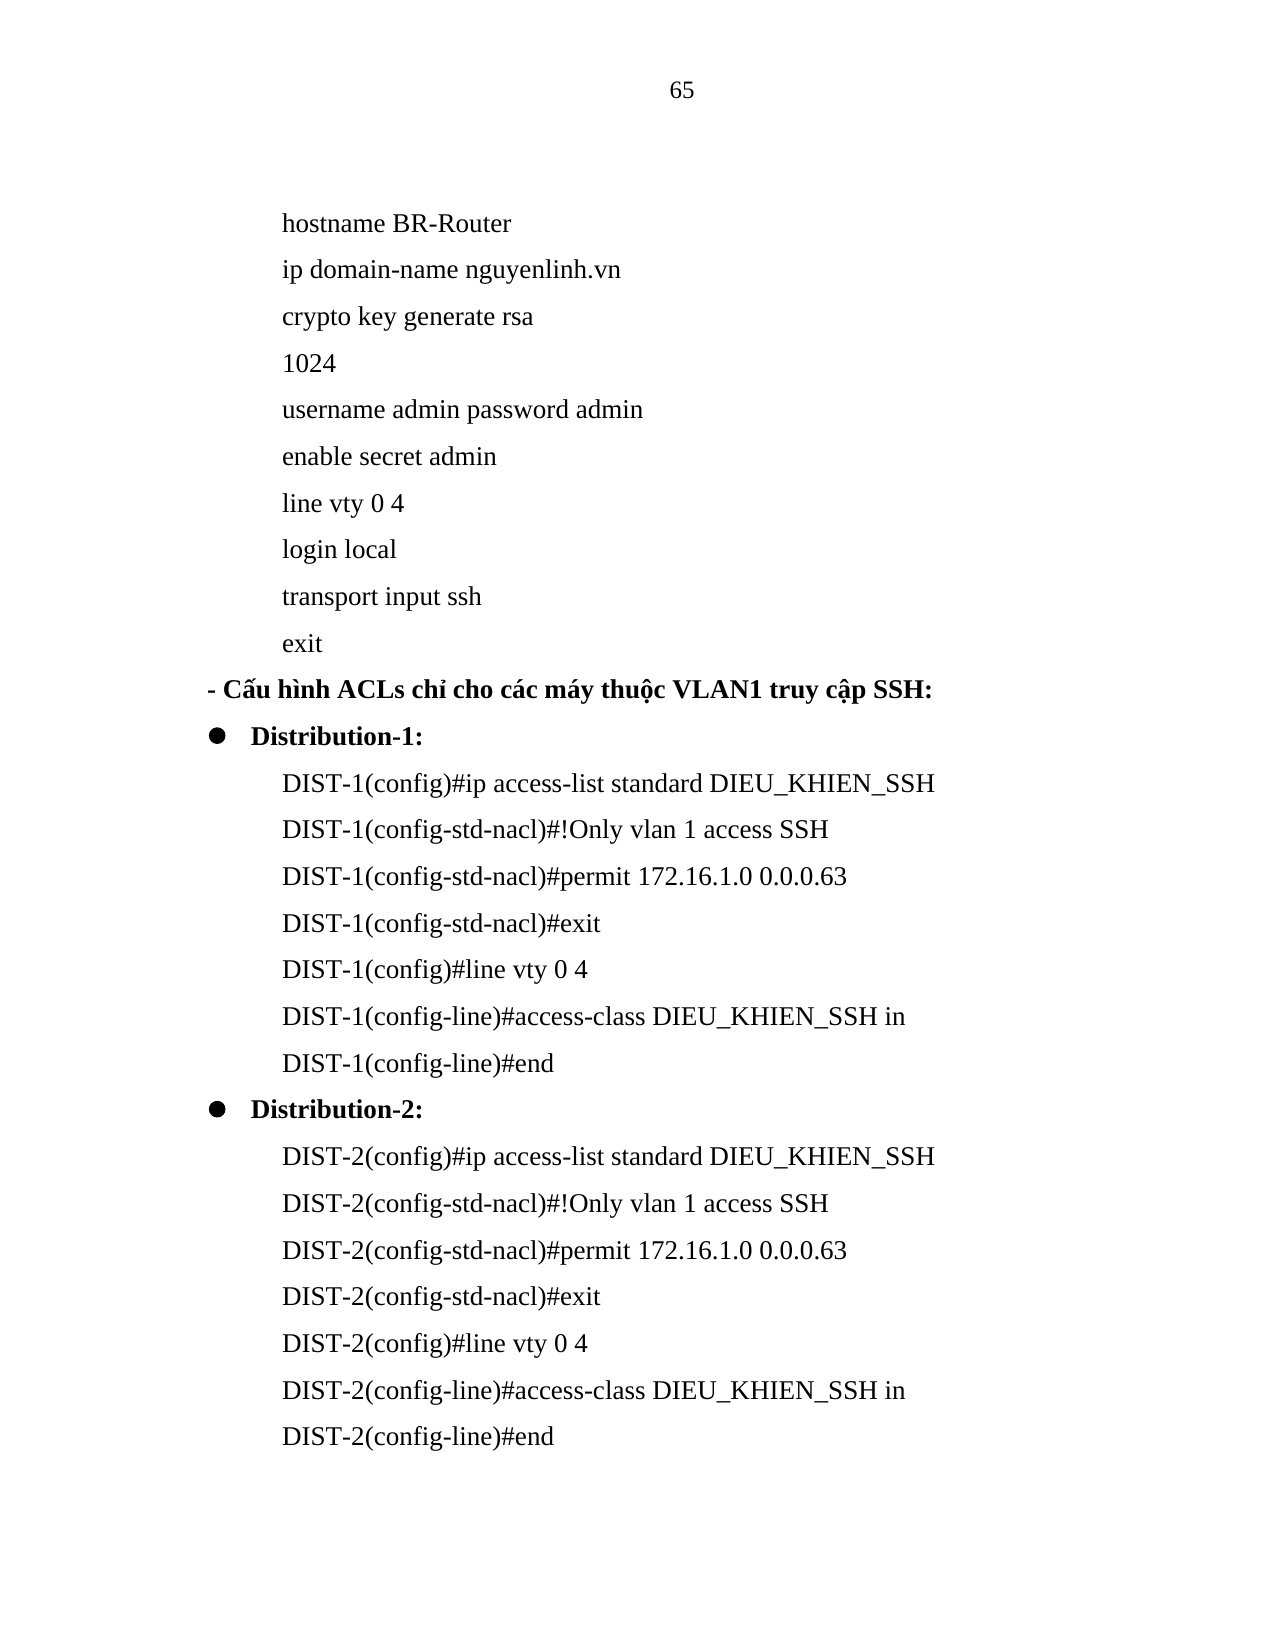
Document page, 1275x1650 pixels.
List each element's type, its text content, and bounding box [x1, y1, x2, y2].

list transport input ssh [207, 580, 1157, 611]
list hostname BR-Router [207, 207, 1157, 238]
list crypto key generate rsa [207, 300, 1157, 331]
text DIST-2(config-line)#end [207, 1421, 1157, 1452]
list ip domain-name nguyenlinh.vn [207, 253, 1157, 284]
list line vty 0 4 [207, 487, 1157, 518]
text DIST-1(config-std-nacl)#permit 172.16.1.0 0.0.0.63 [207, 860, 1157, 891]
list login local [207, 533, 1157, 564]
text DIST-2(config-std-nacl)#!Only vlan 1 access SSH [207, 1187, 1157, 1218]
text DIST-1(config)#ip access-list standard DIEU_KHIEN_SSH [207, 767, 1157, 798]
list - Cấu hình ACLs chỉ cho các máy thuộc VLAN1 truy cập SSH: [207, 673, 1157, 704]
text DIST-2(config)#line vty 0 4 [207, 1327, 1157, 1358]
text DIST-1(config-line)#end [207, 1047, 1157, 1078]
list exit [207, 627, 1157, 658]
text DIST-1(config-line)#access-class DIEU_KHIEN_SSH in [207, 1000, 1157, 1031]
text DIST-1(config-std-nacl)#!Only vlan 1 access SSH [207, 814, 1157, 845]
list Distribution-1: [207, 720, 1157, 751]
text DIST-1(config-std-nacl)#exit [207, 907, 1157, 938]
list 1024 [207, 347, 1157, 378]
text DIST-2(config-std-nacl)#permit 172.16.1.0 0.0.0.63 [207, 1234, 1157, 1265]
list enable secret admin [207, 440, 1157, 471]
list Distribution-2: [207, 1094, 1157, 1125]
text DIST-2(config-std-nacl)#exit [207, 1281, 1157, 1312]
text DIST-1(config)#line vty 0 4 [207, 954, 1157, 985]
text DIST-2(config)#ip access-list standard DIEU_KHIEN_SSH [207, 1141, 1157, 1172]
list username admin password admin [207, 393, 1157, 424]
text DIST-2(config-line)#access-class DIEU_KHIEN_SSH in [207, 1374, 1157, 1405]
